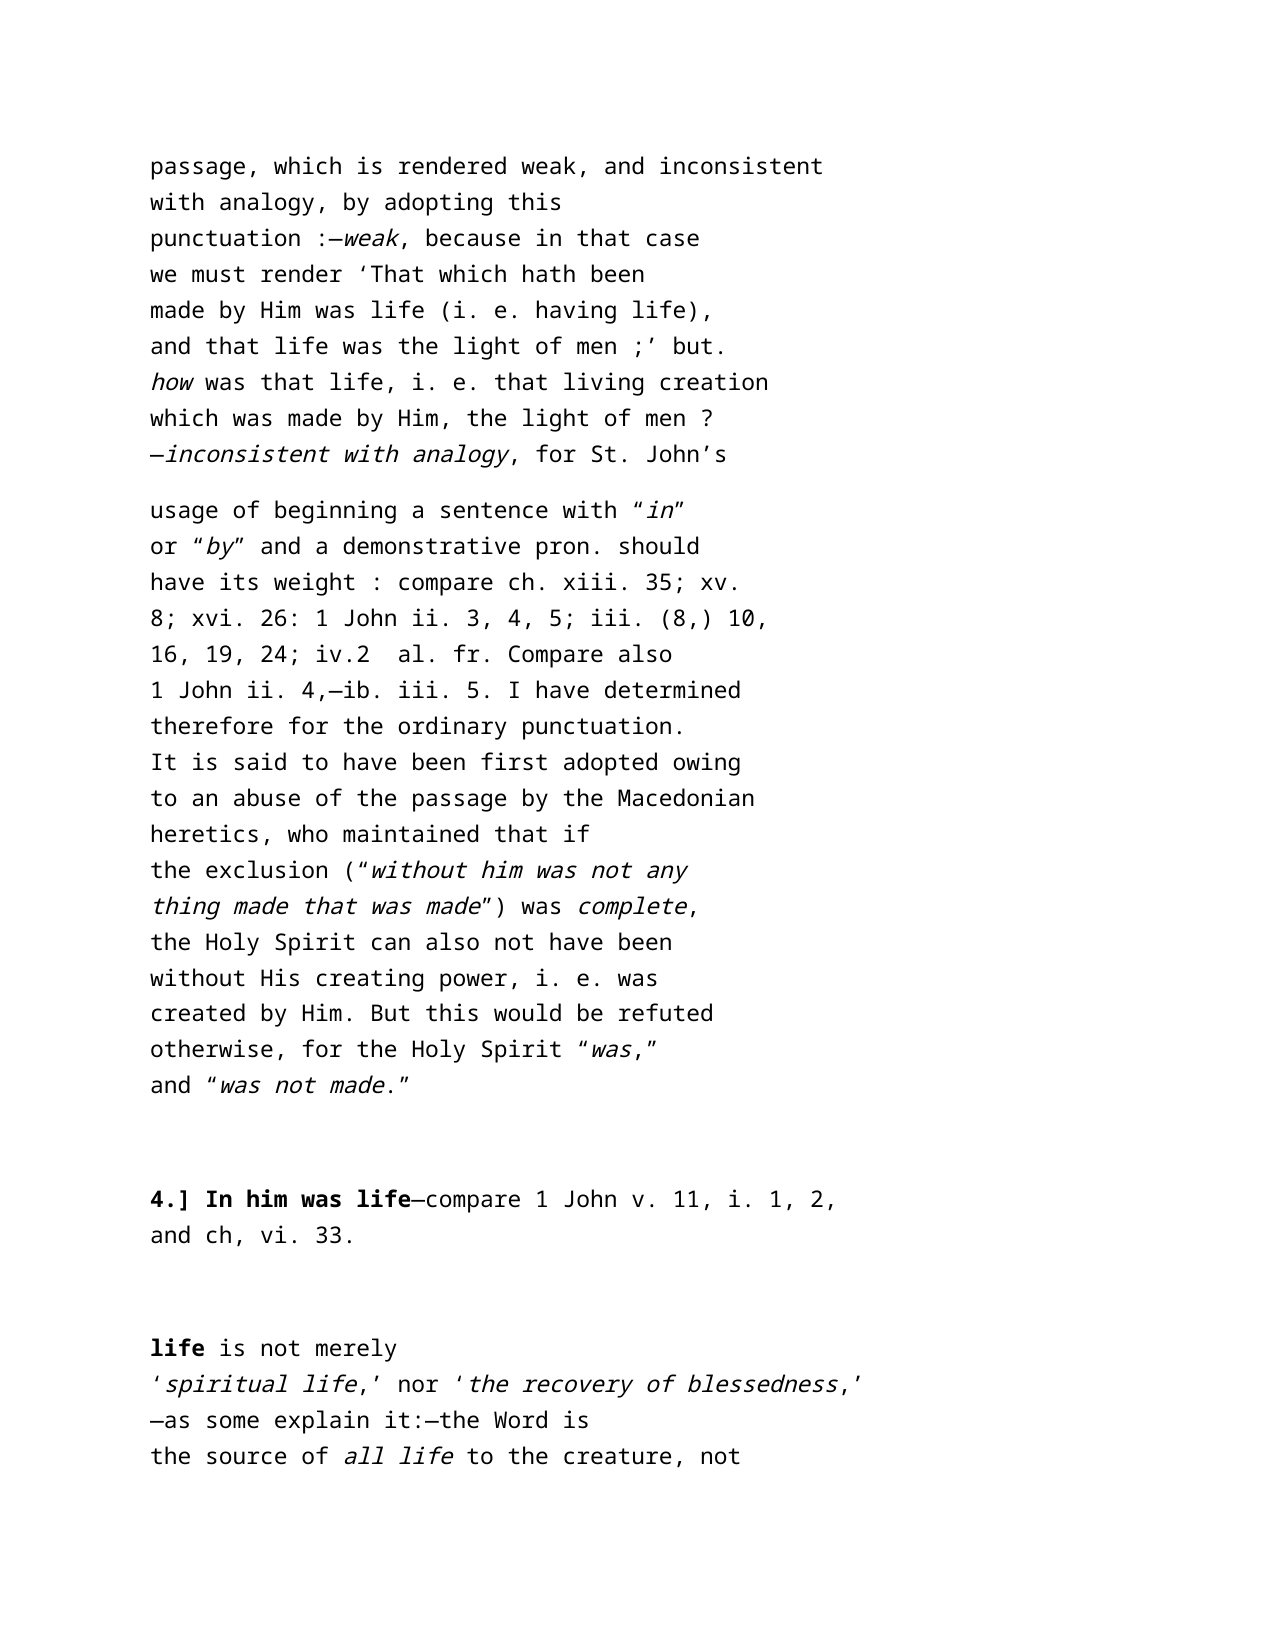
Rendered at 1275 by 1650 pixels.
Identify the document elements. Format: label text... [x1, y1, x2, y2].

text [150, 150, 1125, 469]
text 4.] In him was life—compare 1 John v. 11, i. 1, 2, and ch, vi. 33. [150, 1183, 1125, 1250]
text usage of beginning a sentence with “in” or “by” and a demonstrative pron. should have its weight : compare ch. xiii. 35; xv. 8; xvi. 26: 1 John ii. 3, 4, 5; iii. (8,) 10, 16, 19, 24; iv.2 al. fr. Compare also 1 John ii. 4,—ib. iii. 5. I have determined therefore for the ordinary punctuation. It is said to have been first adopted owing to an abuse of the passage by the Macedonian heretics, who maintained that if the exclusion (“without him was not any thing made that was made”) was complete, the Holy Spirit can also not have been without His creating power, i. e. was created by Him. But this would be refuted otherwise, for the Holy Spirit “was,” and “was not made.” [150, 494, 1125, 1101]
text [150, 1332, 1125, 1471]
